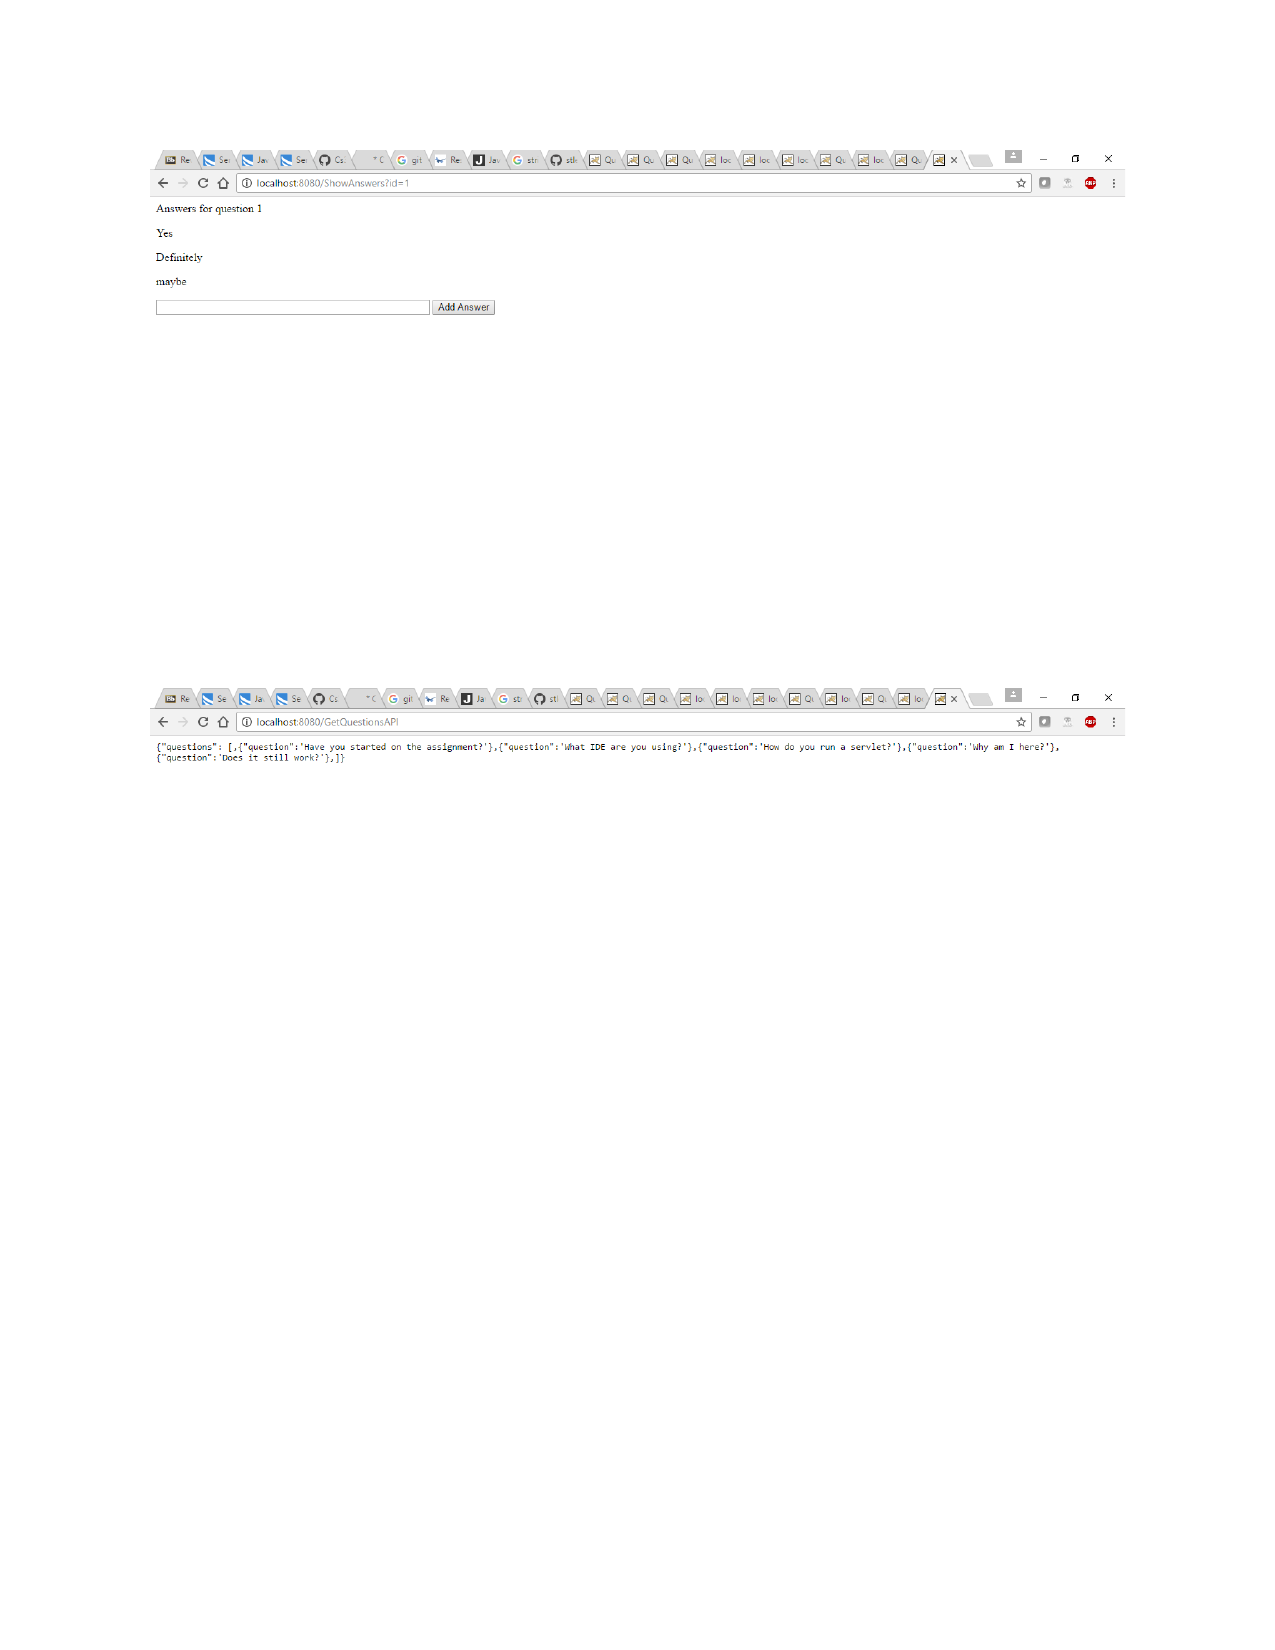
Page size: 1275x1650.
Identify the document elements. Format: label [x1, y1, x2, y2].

picture [150, 688, 1125, 1208]
picture [150, 150, 1125, 670]
